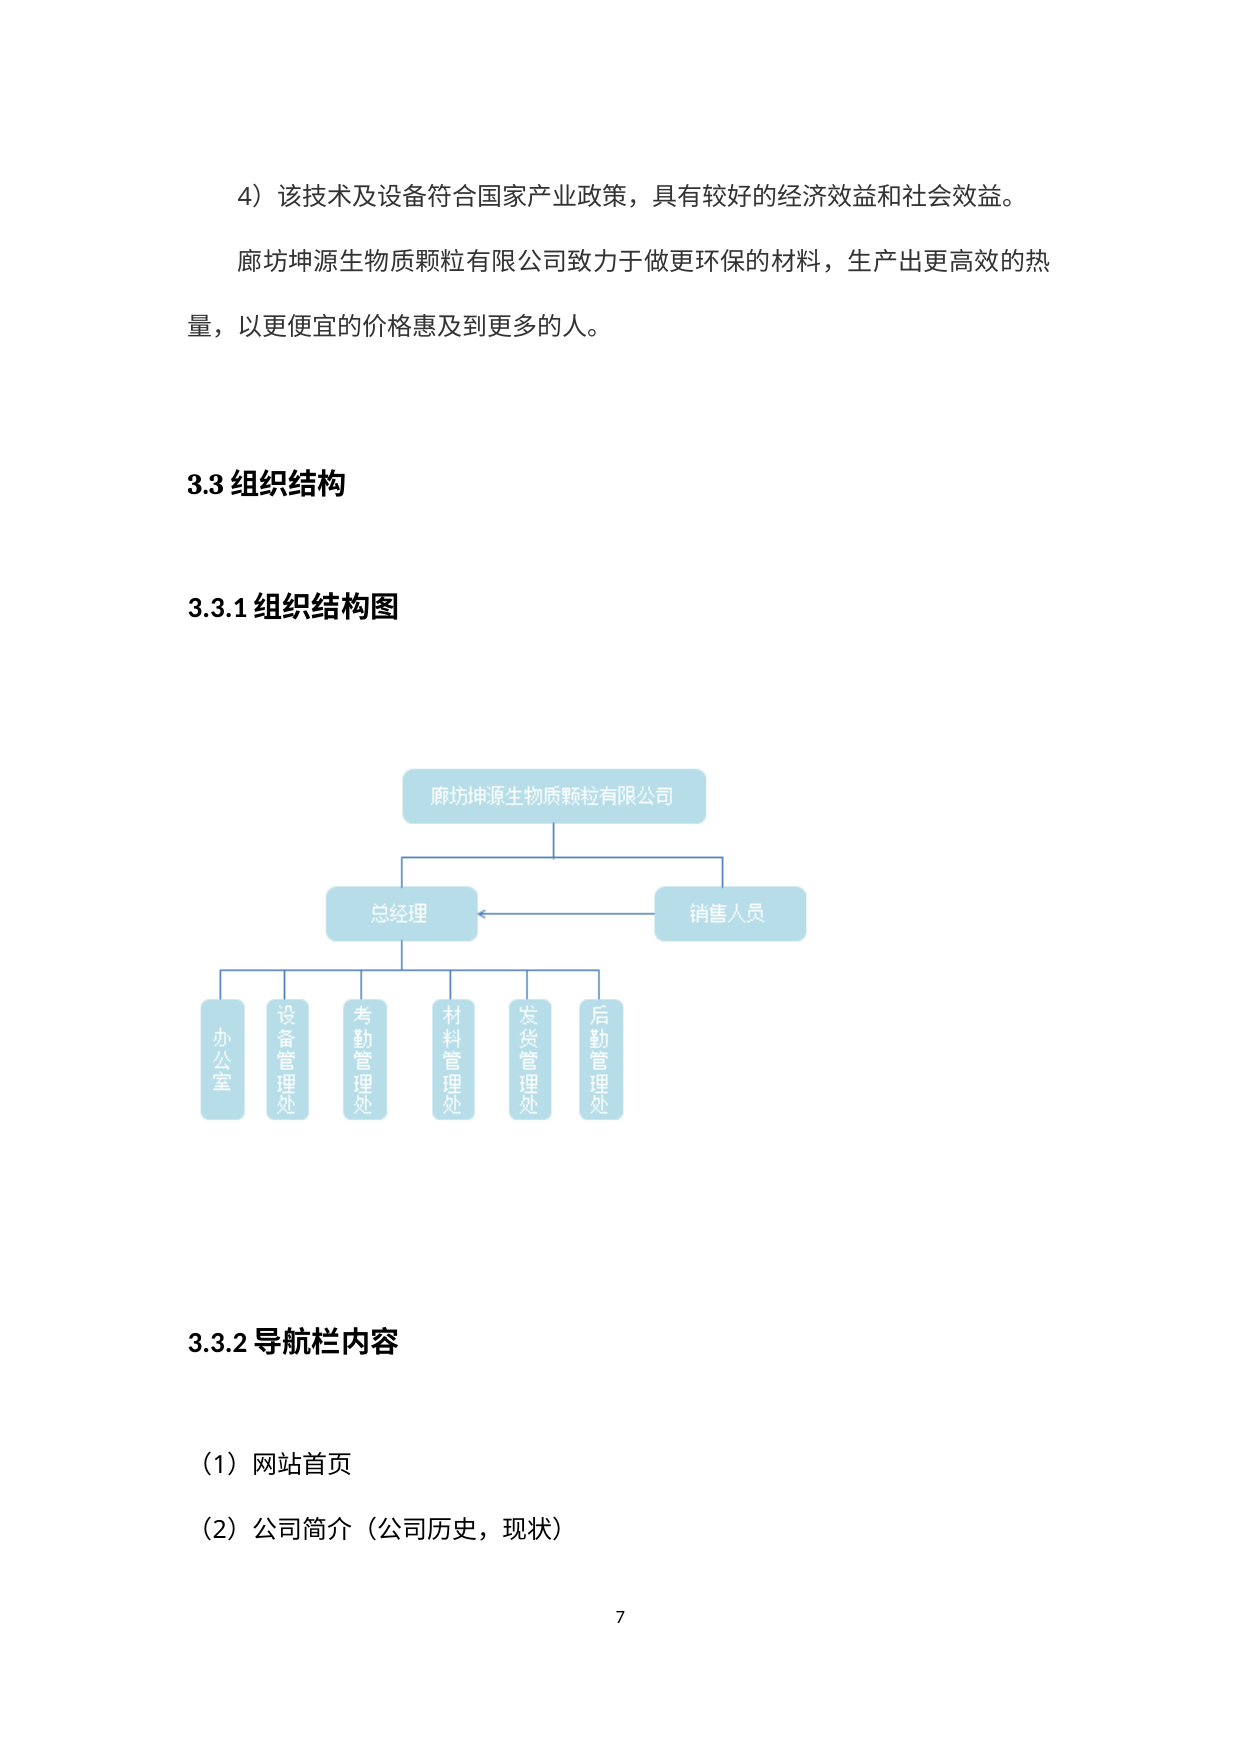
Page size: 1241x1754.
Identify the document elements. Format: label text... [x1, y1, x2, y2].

subtitle 3.3组织结构 [187, 449, 1053, 514]
subtitle 3.3.1组织结构图 [187, 572, 1053, 637]
text 4）该技术及设备符合国家产业政策，具有较好的经济效益和社会效益。 [187, 162, 1053, 227]
subtitle 3.3.2导航栏内容 [187, 1307, 1053, 1372]
text 廊坊坤源生物质颗粒有限公司致力于做更环保的材料，生产出更高效的热量，以更便宜的价格惠及到更多的人。 [187, 227, 1053, 357]
text （1）网站首页 [187, 1430, 1053, 1495]
picture [187, 695, 938, 1258]
text （2）公司简介（公司历史，现状） [187, 1495, 1053, 1560]
